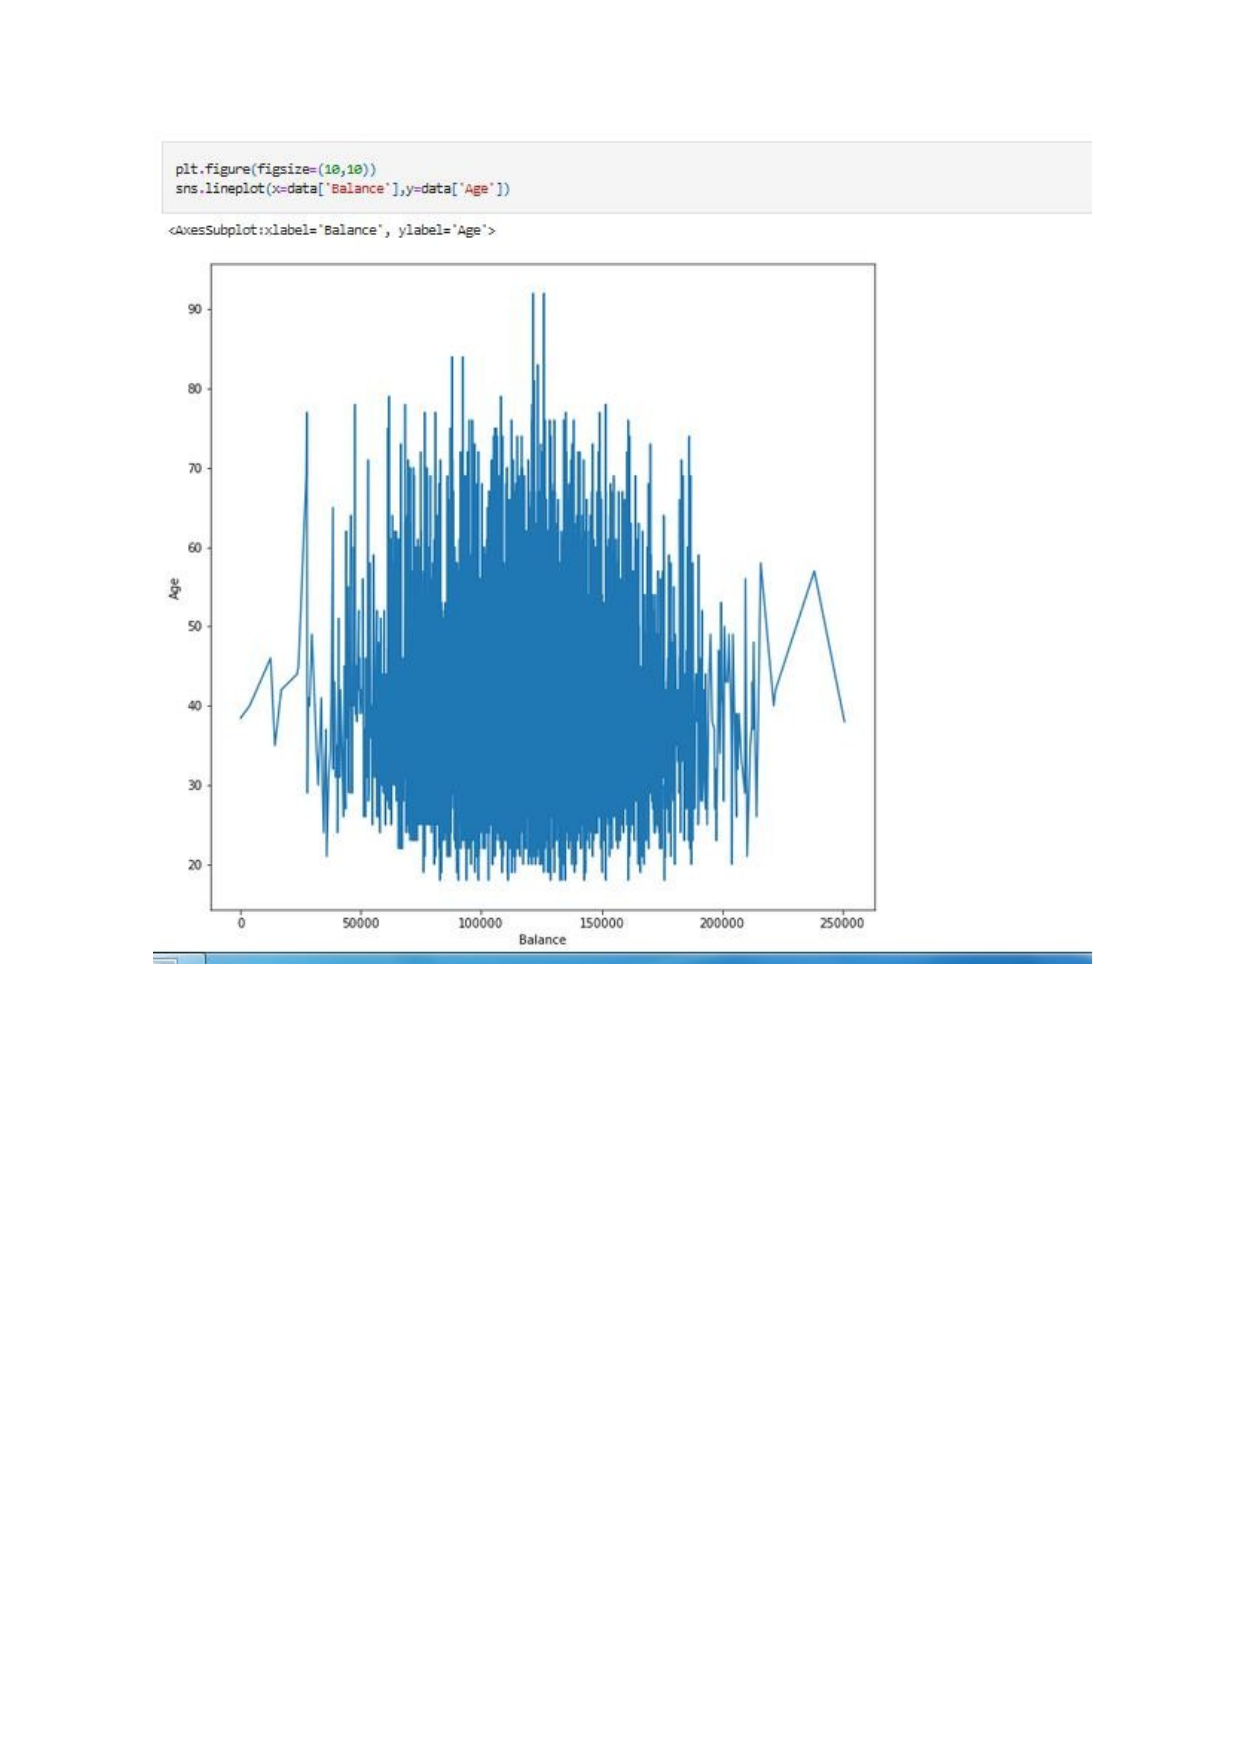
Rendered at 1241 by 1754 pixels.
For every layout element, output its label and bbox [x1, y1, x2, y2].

picture [153, 131, 1093, 964]
